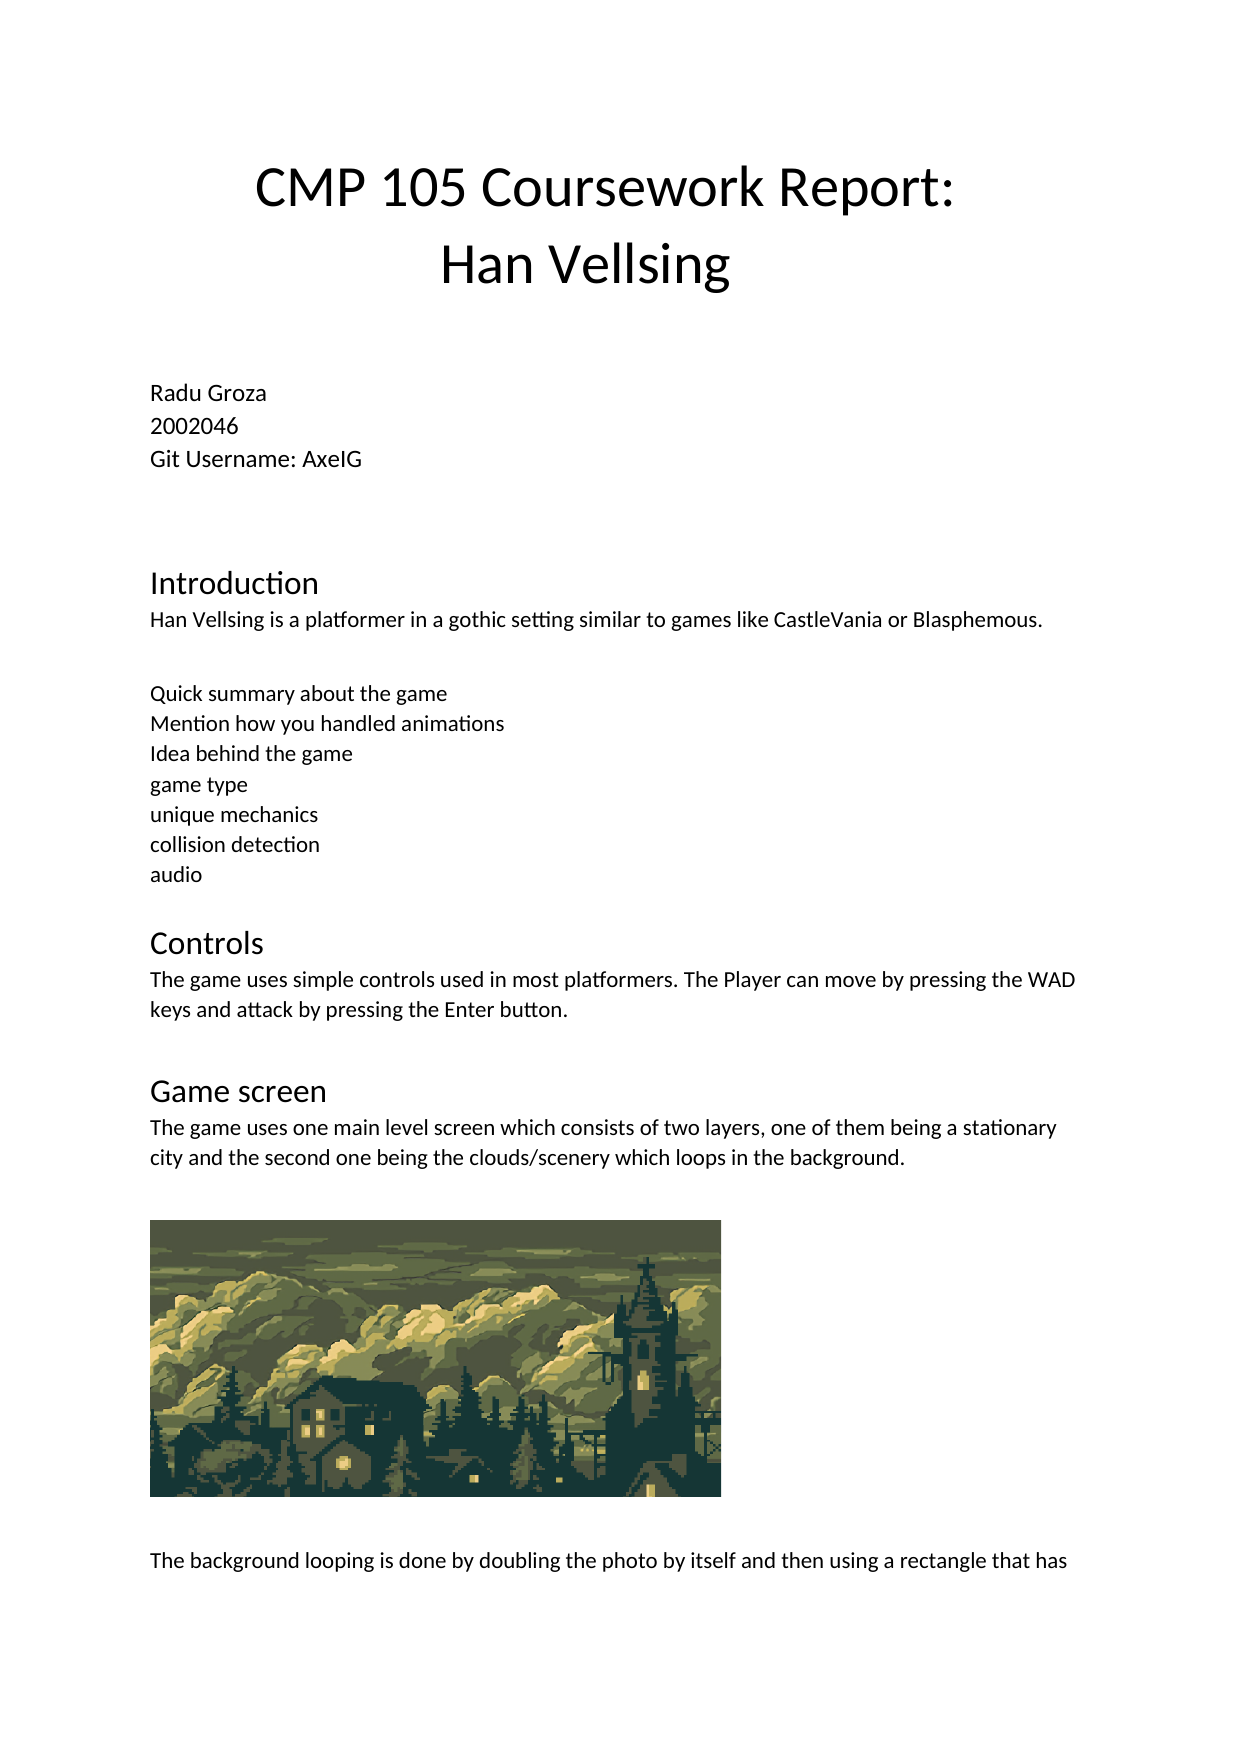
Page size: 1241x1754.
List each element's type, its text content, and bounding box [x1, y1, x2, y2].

text CMP 105 Coursework Report: Han Vellsing Radu Groza 2002046 Git Username: AxeIG Introduction Han Vellsing is a platformer in a gothic setting similar to games like CastleVania or Blasphemous. Quick summary about the game Mention how you handled animations Idea behind the game game type unique mechanics collision detection audio Controls The game uses simple controls used in most platformers. The Player can move by pressing the WAD keys and attack by pressing the Enter button. Game screen The game uses one main level screen which consists of two layers, one of them being a stationary city and the second one being the clouds/scenery which loops in the background. [150, 150, 1090, 1171]
picture [150, 1220, 722, 1497]
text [150, 1516, 1090, 1574]
